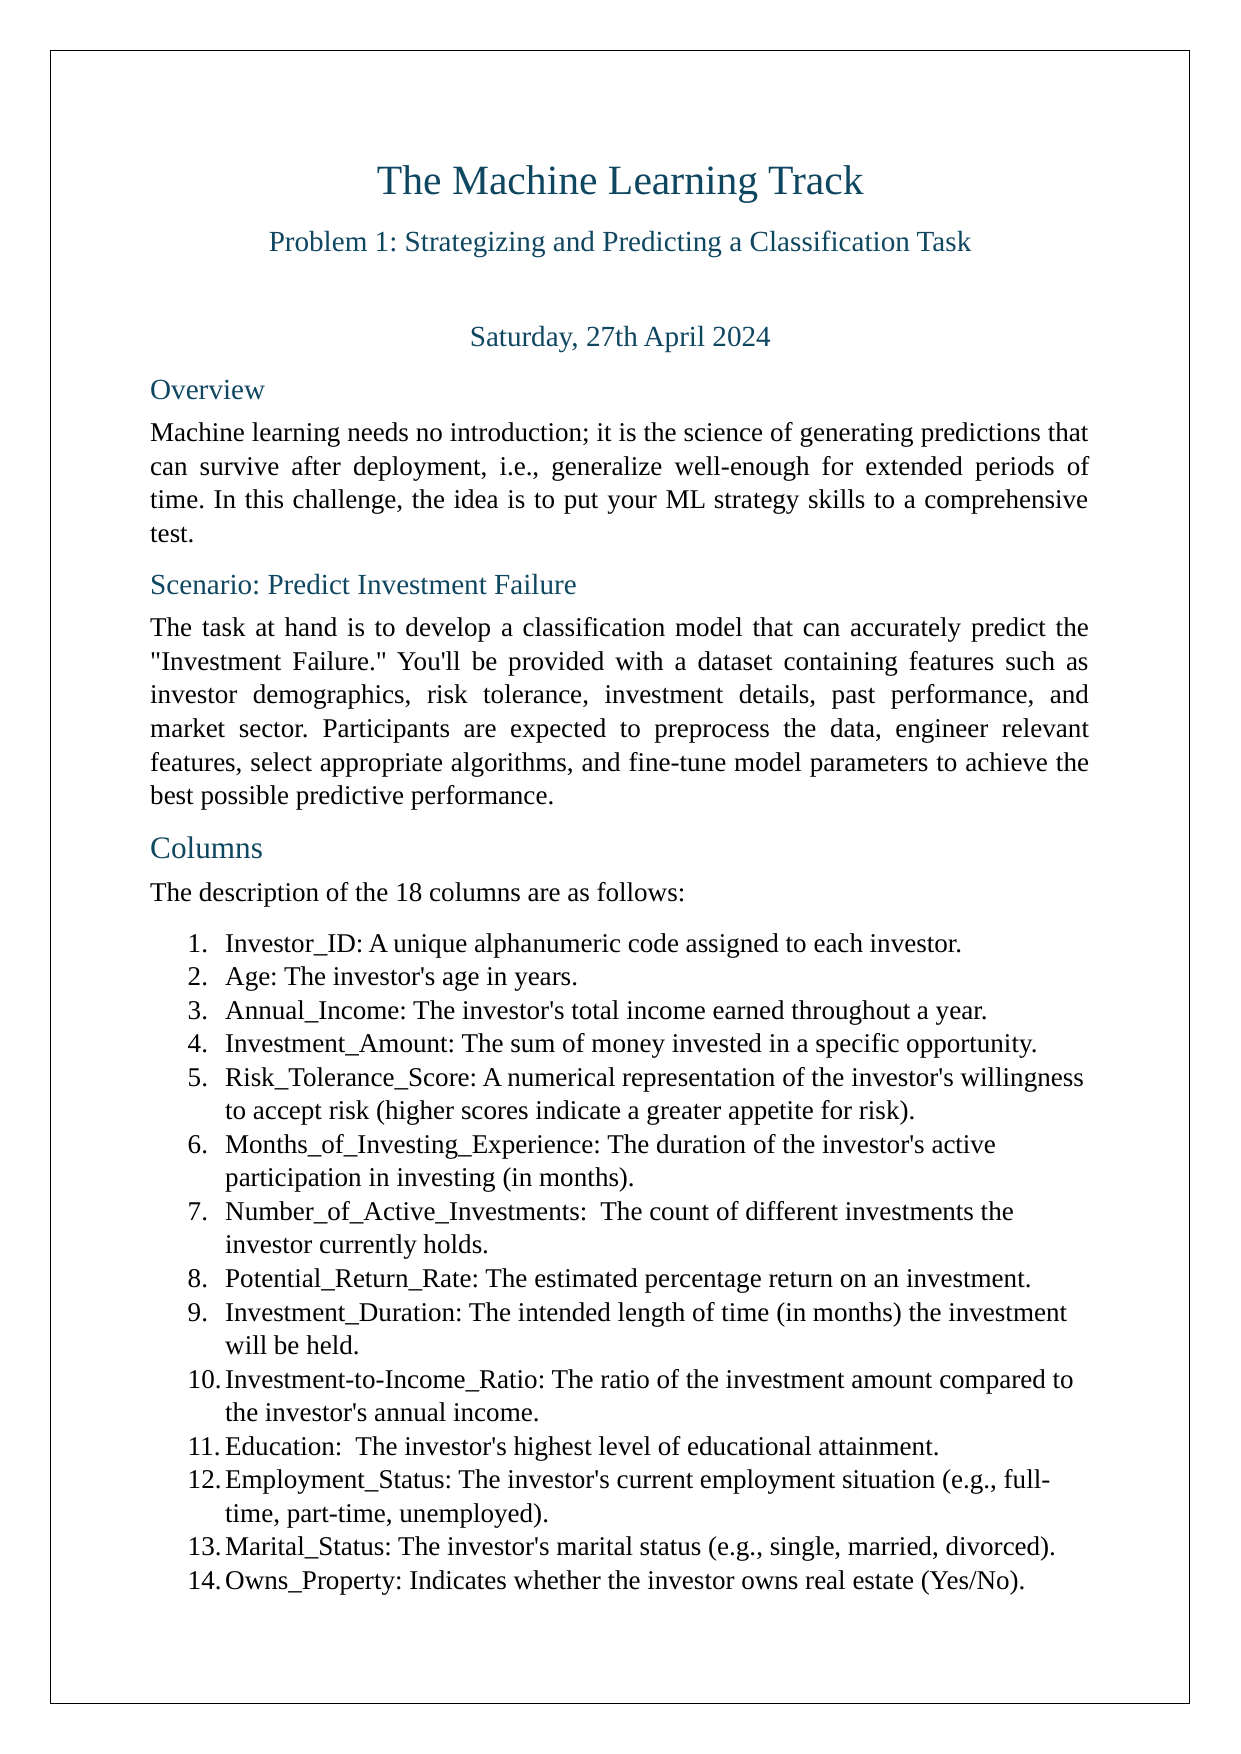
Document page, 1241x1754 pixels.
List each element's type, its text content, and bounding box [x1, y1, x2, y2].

list Months_of_Investing_Experience: The duration of the investor's active participation in investing (in months). [187, 1128, 1090, 1193]
text The task at hand is to develop a classification model that can accurately predict the "Investment Failure." You'll be provided with a dataset containing features such as investor demographics, risk tolerance, investment details, past performance, and market sector. Participants are expected to preprocess the data, engineer relevant features, select appropriate algorithms, and fine-tune model parameters to achieve the best possible predictive performance. [150, 612, 1090, 810]
subtitle Overview [150, 372, 1090, 405]
list Investment-to-Income_Ratio: The ratio of the investment amount compared to the investor's annual income. [187, 1363, 1090, 1427]
list Investor_ID: A unique alphanumeric code assigned to each investor. [187, 927, 1090, 958]
list Investment_Amount: The sum of money invested in a specific opportunity. [187, 1027, 1090, 1058]
subtitle Saturday, 27th April 2024 [150, 319, 1090, 352]
subtitle Columns [150, 829, 1090, 865]
subtitle Scenario: Predict Investment Failure [150, 567, 1090, 601]
list Annual_Income: The investor's total income earned throughout a year. [187, 994, 1090, 1025]
subtitle Problem 1: Strategizing and Predicting a Classification Task [150, 224, 1090, 258]
list Marital_Status: The investor's marital status (e.g., single, married, divorced). [187, 1531, 1090, 1562]
list Employment_Status: The investor's current employment situation (e.g., full-time, part-time, unemployed). [187, 1463, 1090, 1528]
text The description of the 18 columns are as follows: [150, 877, 1090, 908]
list Investment_Duration: The intended length of time (in months) the investment will be held. [187, 1296, 1090, 1360]
list Age: The investor's age in years. [187, 960, 1090, 991]
list Number_of_Active_Investments: The count of different investments the investor currently holds. [187, 1195, 1090, 1260]
list Education: The investor's highest level of educational attainment. [187, 1430, 1090, 1461]
list Risk_Tolerance_Score: A numerical representation of the investor's willingness to accept risk (higher scores indicate a greater appetite for risk). [187, 1061, 1090, 1126]
subtitle The Machine Learning Track [150, 156, 1090, 204]
list Owns_Property: Indicates whether the investor owns real estate (Yes/No). [187, 1564, 1090, 1595]
list Potential_Return_Rate: The estimated percentage return on an investment. [187, 1262, 1090, 1293]
text Machine learning needs no introduction; it is the science of generating predictions that can survive after deployment, i.e., generalize well-enough for extended periods of time. In this challenge, the idea is to put your ML strategy skills to a comprehensive test. [150, 416, 1090, 548]
